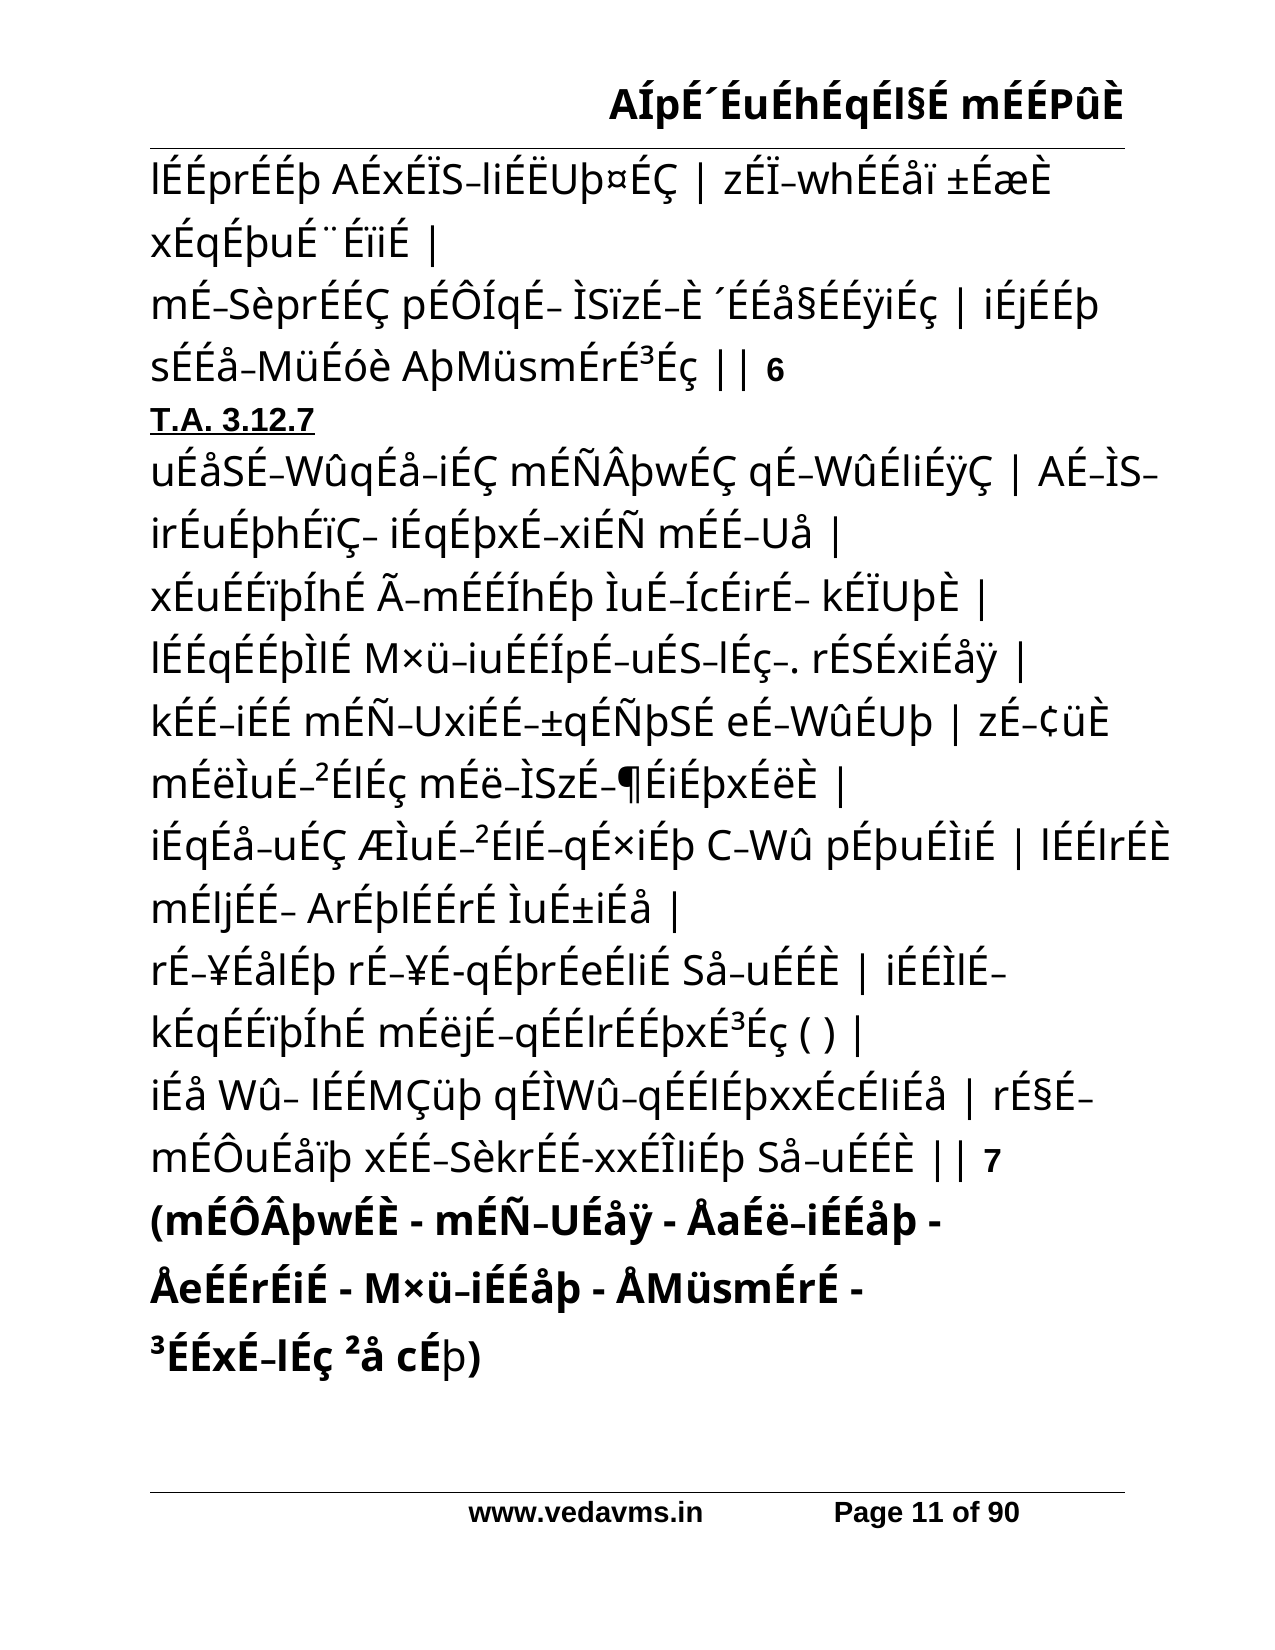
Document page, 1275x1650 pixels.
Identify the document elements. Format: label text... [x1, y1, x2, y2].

text xÉuÉÉïþÍhÉ Ã–mÉÉÍhÉþ ÌuÉ–ÍcÉirÉ– kÉÏUþÈ | lÉÉqÉÉþÌlÉ M×ü–iuÉÉÍpÉ–uÉS–lÉç–. rÉSÉxiÉåÿ | [150, 567, 1181, 686]
text ³ÉÉxÉ–lÉç ²å cÉþ) [150, 1327, 1125, 1383]
text uÉåSÉ–WûqÉå–iÉÇ mÉÑÂþwÉÇ qÉ–WûÉliÉÿÇ | AÉ–ÌS–irÉuÉþhÉïÇ– iÉqÉþxÉ–xiÉÑ mÉÉ–Uå | [150, 442, 1181, 561]
text T.A. 3.12.7 [150, 399, 1182, 438]
text rÉ–¥ÉålÉþ rÉ–¥É-qÉþrÉeÉliÉ Så–uÉÉÈ | iÉÉÌlÉ– kÉqÉÉïþÍhÉ mÉëjÉ–qÉÉlrÉÉþxÉ³Éç ( ) | [150, 941, 1181, 1060]
text kÉÉ–iÉÉ mÉÑ–UxiÉÉ–±qÉÑþSÉ eÉ–WûÉUþ | zÉ–¢üÈ mÉëÌuÉ–²ÉlÉç mÉë–ÌSzÉ–¶ÉiÉþxÉëÈ | [150, 691, 1181, 811]
text (mÉÔÂþwÉÈ - mÉÑ–UÉåÿ - ÅaÉë–iÉÉåþ - ÅeÉÉrÉiÉ - M×ü–iÉÉåþ - ÅMüsmÉrÉ - [150, 1191, 1125, 1315]
text iÉå Wû– lÉÉMÇüþ qÉÌWû–qÉÉlÉþxxÉcÉliÉå | rÉ§É– mÉÔuÉåïþ xÉÉ–SèkrÉÉ-xxÉÎliÉþ Så–uÉÉÈ || 7 [150, 1066, 1181, 1185]
text lÉÉprÉÉþ AÉxÉÏS–liÉËUþ¤ÉÇ | zÉÏ–whÉÉåï ±ÉæÈ xÉqÉþuÉ¨ÉïiÉ | [150, 150, 1182, 269]
text iÉqÉå–uÉÇ ÆÌuÉ–²ÉlÉ–qÉ×iÉþ C–Wû pÉþuÉÌiÉ | lÉÉlrÉÈ mÉljÉÉ– ArÉþlÉÉrÉ ÌuÉ±iÉå | [150, 816, 1181, 935]
text mÉ–SèprÉÉÇ pÉÔÍqÉ– ÌSïzÉ–È ´ÉÉå§ÉÉÿiÉç | iÉjÉÉþ sÉÉå–MüÉóè AþMüsmÉrÉ³Éç || 6 [150, 275, 1181, 394]
